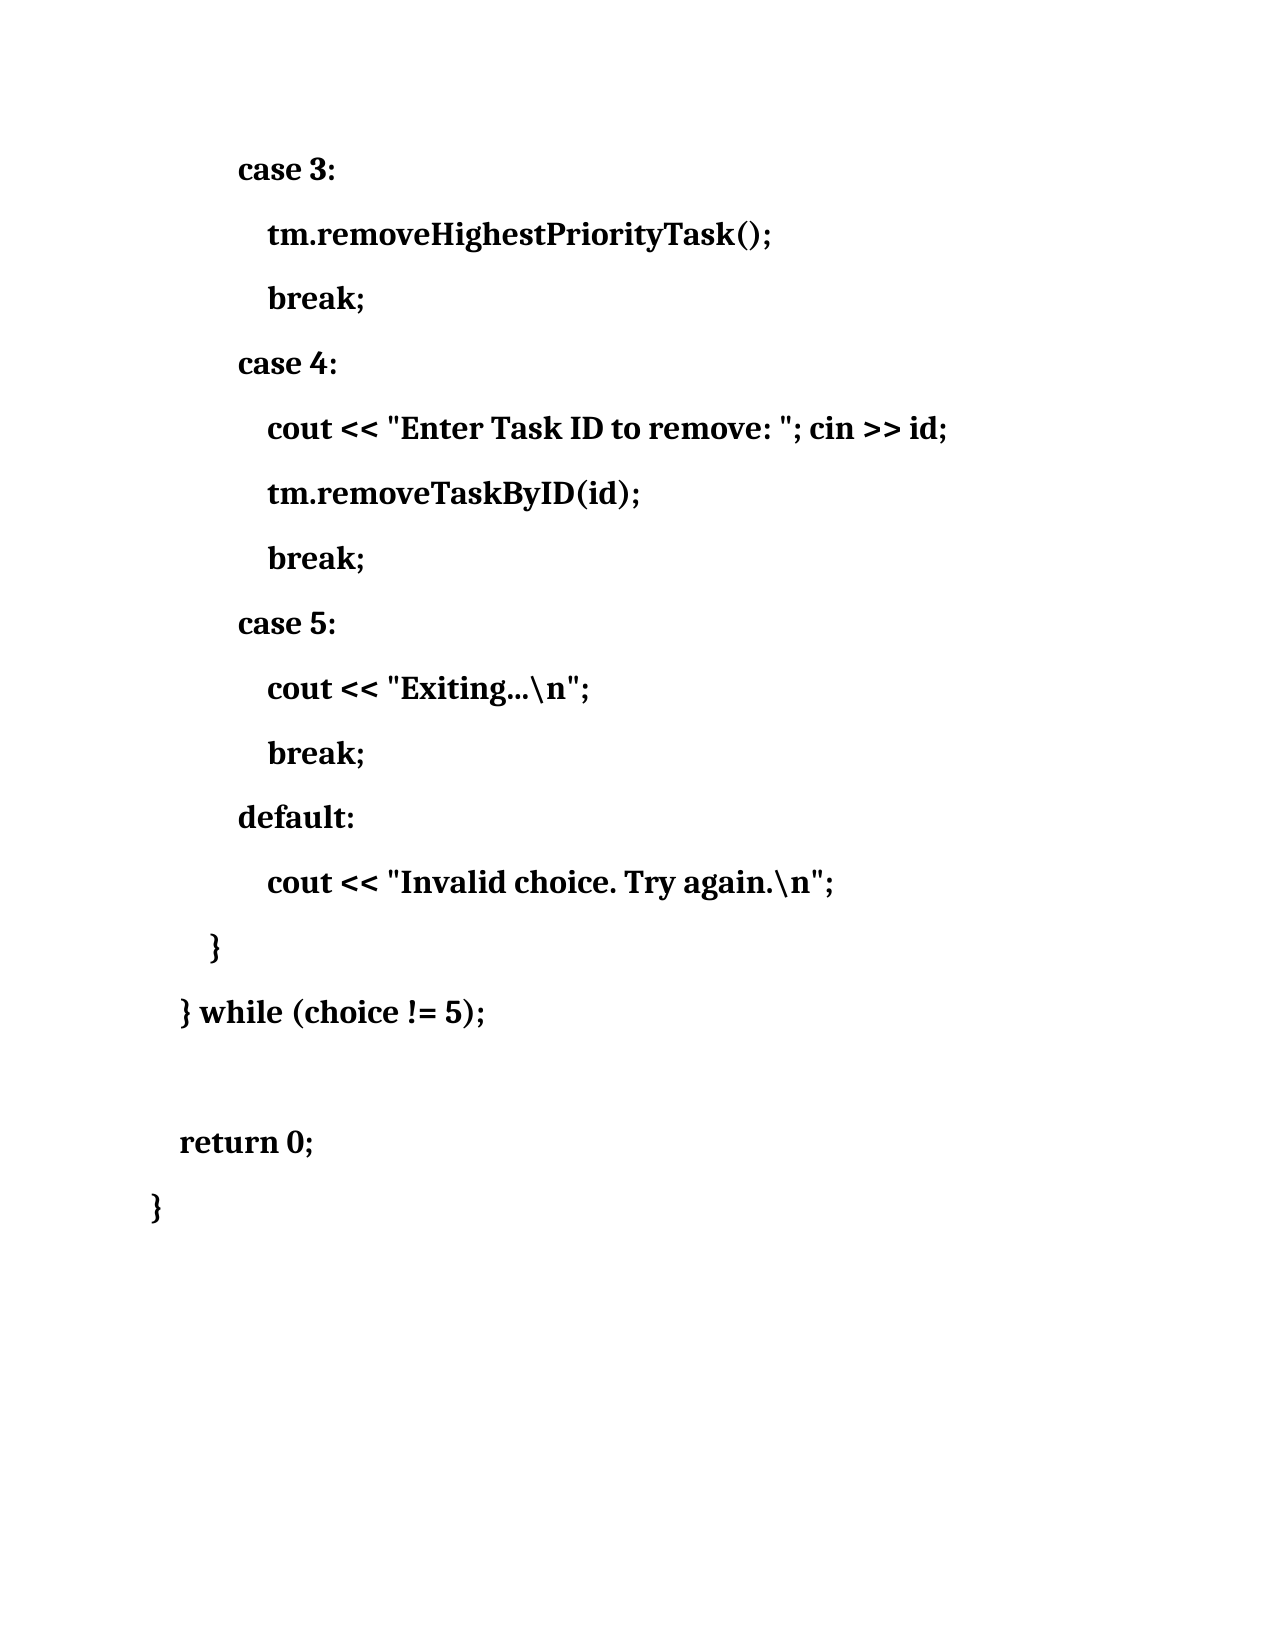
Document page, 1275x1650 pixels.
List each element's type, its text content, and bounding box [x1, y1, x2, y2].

text } [150, 929, 1125, 967]
text cout << "Enter Task ID to remove: "; cin >> id; [150, 409, 1125, 448]
text } while (choice != 5); [150, 994, 1125, 1032]
text case 5: [150, 604, 1125, 643]
text case 3: [150, 150, 1125, 188]
text return 0; [150, 1123, 1125, 1162]
text default: [150, 799, 1125, 837]
text break; [150, 734, 1125, 772]
text } [150, 1188, 1125, 1227]
text cout << "Exiting...\n"; [150, 669, 1125, 707]
text cout << "Invalid choice. Try again.\n"; [150, 864, 1125, 902]
text tm.removeHighestPriorityTask(); [150, 215, 1125, 253]
text break; [150, 539, 1125, 578]
text break; [150, 280, 1125, 318]
text case 4: [150, 345, 1125, 383]
text tm.removeTaskByID(id); [150, 474, 1125, 513]
